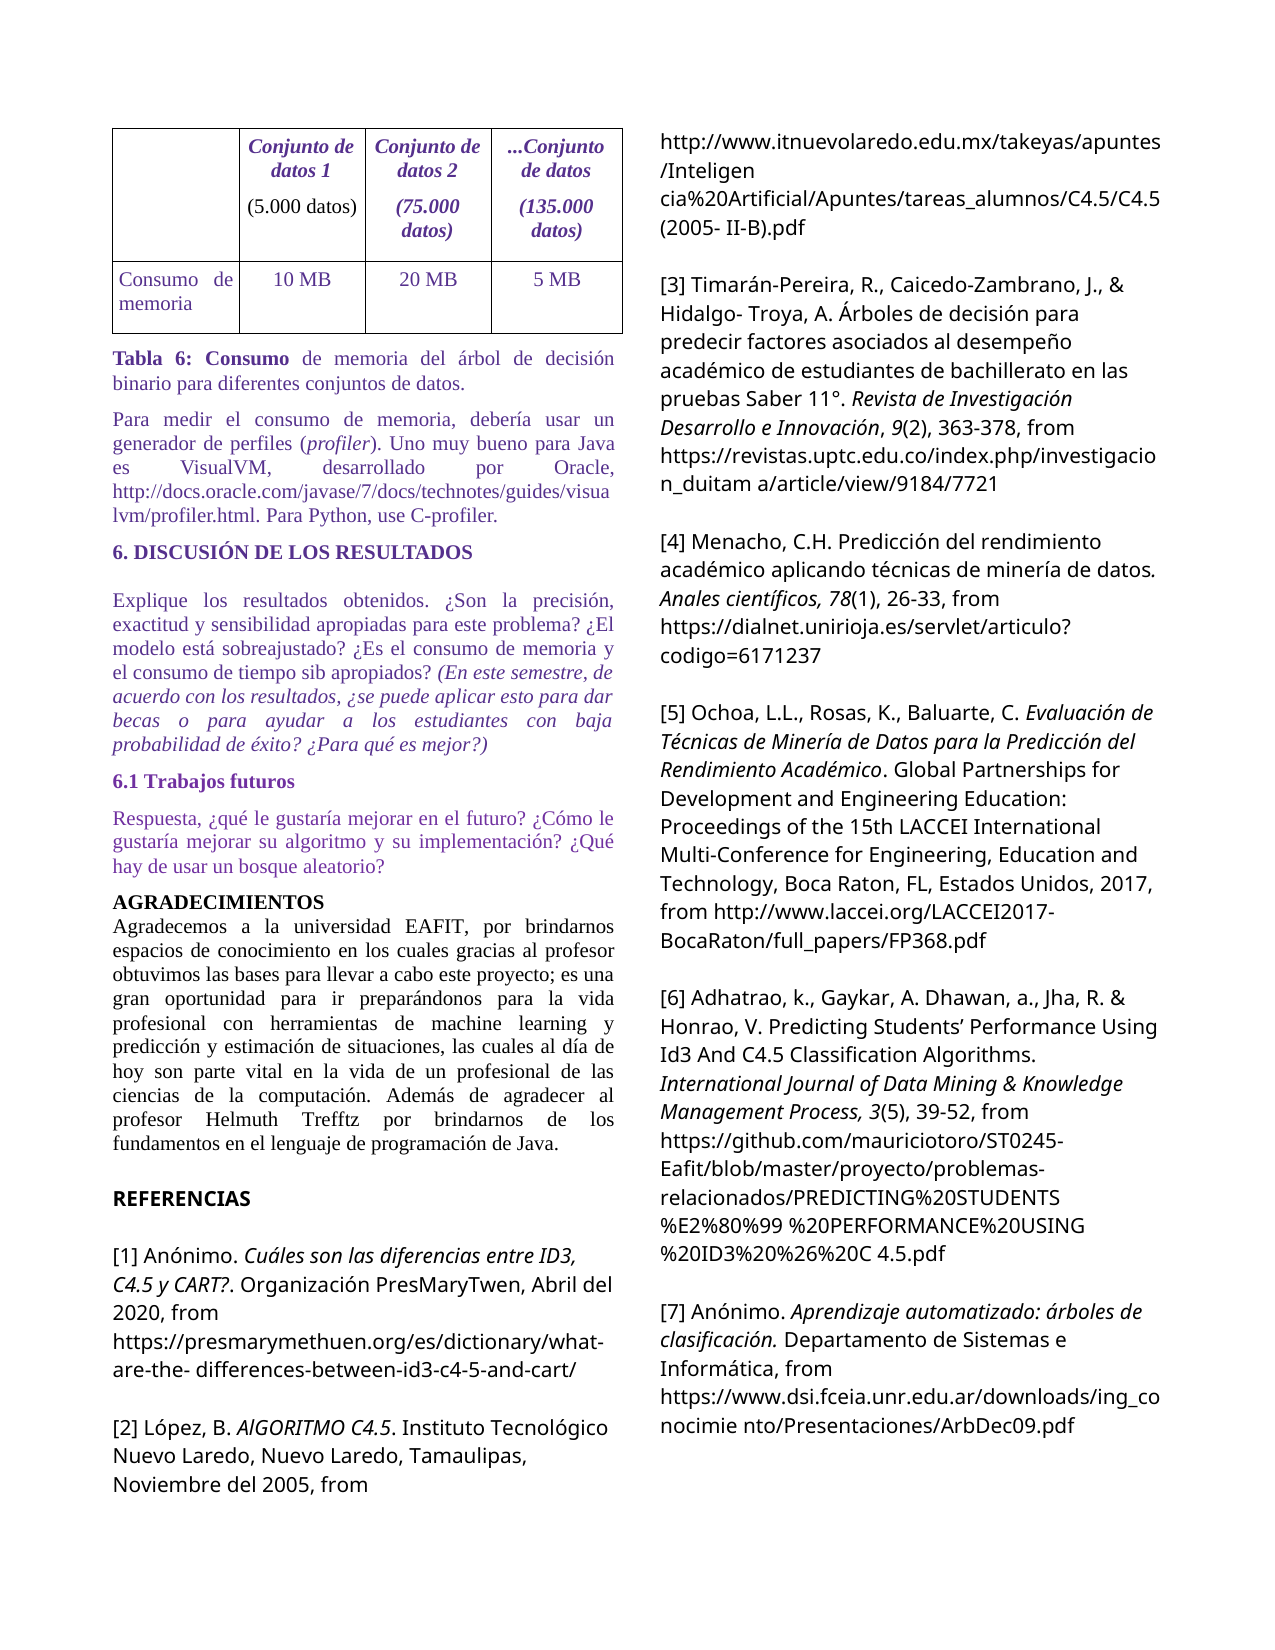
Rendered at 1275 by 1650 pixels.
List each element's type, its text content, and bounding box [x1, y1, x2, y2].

table_header [113, 129, 239, 261]
table_header Conjunto de datos 1 (5.000 datos) [240, 129, 365, 261]
subtitle 6. DISCUSIÓN DE LOS RESULTADOS [112, 540, 615, 564]
table_header ...Conjunto de datos (135.000 datos) [492, 129, 622, 261]
text [7] Anónimo. Aprendizaje automatizado: árboles de clasificación. Departamento de Sistemas e Informática, from https://www.dsi.fceia.unr.edu.ar/downloads/ing_conocimie nto/Presentaciones/ArbDec09.pdf [660, 1297, 1162, 1439]
table_cell Consumo de memoria [113, 262, 239, 333]
text [6] Adhatrao, k., Gaykar, A. Dhawan, a., Jha, R. & Honrao, V. Predicting Students’ Performance Using Id3 And C4.5 Classification Algorithms. International Journal of Data Mining & Knowledge Management Process, 3(5), 39-52, from https://github.com/mauriciotoro/ST0245- Eafit/blob/master/proyecto/problemas- relacionados/PREDICTING%20STUDENTS%E2%80%99 %20PERFORMANCE%20USING%20ID3%20%26%20C 4.5.pdf [660, 983, 1162, 1268]
table_cell 20 MB [366, 262, 491, 333]
text REFERENCIAS [112, 1184, 615, 1212]
text [3] Timarán-Pereira, R., Caicedo-Zambrano, J., & Hidalgo- Troya, A. Árboles de decisión para predecir factores asociados al desempeño académico de estudiantes de bachillerato en las pruebas Saber 11°. Revista de Investigación Desarrollo e Innovación, 9(2), 363-378, from https://revistas.uptc.edu.co/index.php/investigacion_duitam a/article/view/9184/7721 [660, 270, 1162, 498]
table_cell 10 MB [240, 262, 365, 333]
subtitle Para medir el consumo de memoria, debería usar un generador de perfiles (profiler). Uno muy bueno para Java es VisualVM, desarrollado por Oracle, http://docs.oracle.com/javase/7/docs/technotes/guides/visualvm/profiler.html. Para Python, use C-profiler. [112, 407, 615, 527]
text [2] López, B. AlGORITMO C4.5. Instituto Tecnológico Nuevo Laredo, Nuevo Laredo, Tamaulipas, Noviembre del 2005, from http://www.itnuevolaredo.edu.mx/takeyas/apuntes/Inteligen cia%20Artificial/Apuntes/tareas_alumnos/C4.5/C4.5(2005- II-B).pdf [112, 1413, 615, 1498]
text Respuesta, ¿qué le gustaría mejorar en el futuro? ¿Cómo le gustaría mejorar su algoritmo y su implementación? ¿Qué hay de usar un bosque aleatorio? [112, 805, 615, 878]
table_header Conjunto de datos 2 (75.000 datos) [366, 129, 491, 261]
text [5] Ochoa, L.L., Rosas, K., Baluarte, C. Evaluación de Técnicas de Minería de Datos para la Predicción del Rendimiento Académico. Global Partnerships for Development and Engineering Education: Proceedings of the 15th LACCEI International Multi-Conference for Engineering, Education and Technology, Boca Raton, FL, Estados Unidos, 2017, from http://www.laccei.org/LACCEI2017- BocaRaton/full_papers/FP368.pdf [660, 698, 1162, 954]
text Agradecemos a la universidad EAFIT, por brindarnos espacios de conocimiento en los cuales gracias al profesor obtuvimos las bases para llevar a cabo este proyecto; es una gran oportunidad para ir preparándonos para la vida profesional con herramientas de machine learning y predicción y estimación de situaciones, las cuales al día de hoy son parte vital en la vida de un profesional de las ciencias de la computación. Además de agradecer al profesor Helmuth Trefftz por brindarnos de los fundamentos en el lenguaje de programación de Java. [112, 914, 615, 1155]
text [1] Anónimo. Cuáles son las diferencias entre ID3, C4.5 y CART?. Organización PresMaryTwen, Abril del 2020, from https://presmarymethuen.org/es/dictionary/what-are-the- differences-between-id3-c4-5-and-cart/ [112, 1242, 615, 1384]
text Explique los resultados obtenidos. ¿Son la precisión, exactitud y sensibilidad apropiadas para este problema? ¿El modelo está sobreajustado? ¿Es el consumo de memoria y el consumo de tiempo sib apropiados? (En este semestre, de acuerdo con los resultados, ¿se puede aplicar esto para dar becas o para ayudar a los estudiantes con baja probabilidad de éxito? ¿Para qué es mejor?) [112, 564, 615, 756]
table_cell 5 MB [492, 262, 622, 333]
text [2] López, B. AlGORITMO C4.5. Instituto Tecnológico Nuevo Laredo, Nuevo Laredo, Tamaulipas, Noviembre del 2005, from http://www.itnuevolaredo.edu.mx/takeyas/apuntes/Inteligen cia%20Artificial/Apuntes/tareas_alumnos/C4.5/C4.5(2005- II-B).pdf [660, 127, 1162, 241]
subtitle Tabla 6: Consumo de memoria del árbol de decisión binario para diferentes conjuntos de datos. [112, 346, 615, 394]
text [4] Menacho, C.H. Predicción del rendimiento académico aplicando técnicas de minería de datos. Anales científicos, 78(1), 26-33, from https://dialnet.unirioja.es/servlet/articulo?codigo=6171237 [660, 527, 1162, 669]
subtitle AGRADECIMIENTOS [112, 890, 615, 914]
text 6.1 Trabajos futuros [112, 769, 615, 793]
